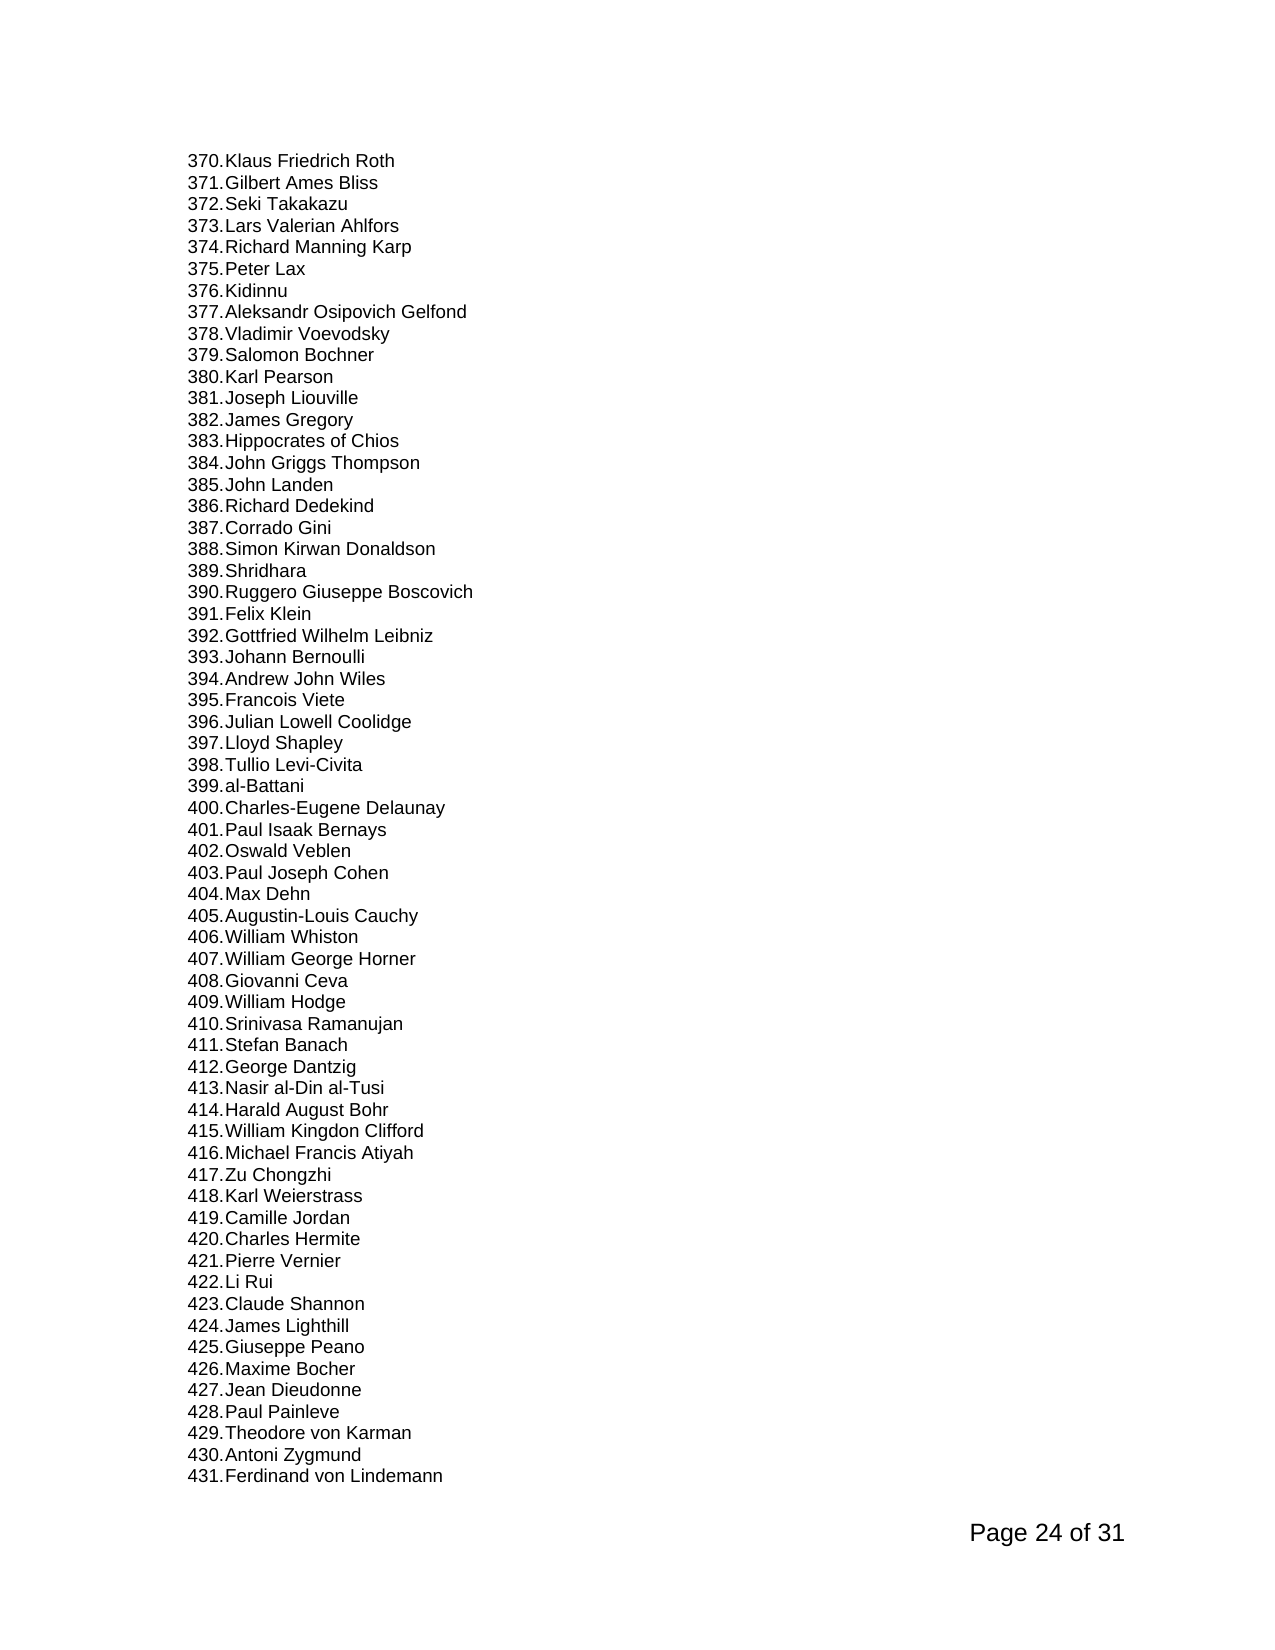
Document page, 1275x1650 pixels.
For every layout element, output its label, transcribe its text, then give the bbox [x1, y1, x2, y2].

list Ferdinand von Lindemann [187, 1465, 1125, 1487]
list Lloyd Shapley [187, 732, 1125, 754]
list Charles Hermite [187, 1228, 1125, 1250]
list Klaus Friedrich Roth [187, 150, 1125, 172]
list Hippocrates of Chios [187, 430, 1125, 452]
list Augustin-Louis Cauchy [187, 905, 1125, 926]
list Antoni Zygmund [187, 1444, 1125, 1465]
list William Hodge [187, 991, 1125, 1012]
list Tullio Levi-Civita [187, 754, 1125, 775]
list James Lighthill [187, 1314, 1125, 1336]
list Felix Klein [187, 603, 1125, 624]
list Camille Jordan [187, 1207, 1125, 1228]
list Claude Shannon [187, 1293, 1125, 1314]
list Richard Dedekind [187, 495, 1125, 517]
list Charles-Eugene Delaunay [187, 797, 1125, 818]
list Johann Bernoulli [187, 646, 1125, 667]
list James Gregory [187, 409, 1125, 430]
list William Whiston [187, 926, 1125, 948]
list Aleksandr Osipovich Gelfond [187, 301, 1125, 322]
list Giuseppe Peano [187, 1336, 1125, 1357]
list Vladimir Voevodsky [187, 322, 1125, 344]
list Corrado Gini [187, 517, 1125, 538]
list Paul Joseph Cohen [187, 862, 1125, 883]
list Ruggero Giuseppe Boscovich [187, 581, 1125, 603]
list Peter Lax [187, 258, 1125, 279]
list George Dantzig [187, 1056, 1125, 1077]
list Michael Francis Atiyah [187, 1142, 1125, 1163]
list al-Battani [187, 775, 1125, 797]
list Lars Valerian Ahlfors [187, 215, 1125, 236]
list William George Horner [187, 948, 1125, 969]
list Maxime Bocher [187, 1357, 1125, 1379]
list Salomon Bochner [187, 344, 1125, 366]
list Theodore von Karman [187, 1422, 1125, 1444]
list Stefan Banach [187, 1034, 1125, 1056]
list Joseph Liouville [187, 387, 1125, 409]
list Kidinnu [187, 279, 1125, 301]
list Zu Chongzhi [187, 1163, 1125, 1185]
list John Landen [187, 473, 1125, 495]
list Harald August Bohr [187, 1099, 1125, 1120]
list Srinivasa Ramanujan [187, 1012, 1125, 1034]
list Karl Weierstrass [187, 1185, 1125, 1207]
list Oswald Veblen [187, 840, 1125, 862]
list John Griggs Thompson [187, 452, 1125, 473]
list Nasir al-Din al-Tusi [187, 1077, 1125, 1099]
list Simon Kirwan Donaldson [187, 538, 1125, 560]
list Shridhara [187, 560, 1125, 581]
list Richard Manning Karp [187, 236, 1125, 258]
list Paul Isaak Bernays [187, 818, 1125, 840]
list Francois Viete [187, 689, 1125, 711]
list Giovanni Ceva [187, 969, 1125, 991]
list Pierre Vernier [187, 1250, 1125, 1271]
list Julian Lowell Coolidge [187, 711, 1125, 732]
list Andrew John Wiles [187, 667, 1125, 689]
list Li Rui [187, 1271, 1125, 1293]
list Karl Pearson [187, 366, 1125, 387]
list Seki Takakazu [187, 193, 1125, 215]
list Gottfried Wilhelm Leibniz [187, 624, 1125, 646]
list Gilbert Ames Bliss [187, 172, 1125, 193]
list Max Dehn [187, 883, 1125, 905]
list William Kingdon Clifford [187, 1120, 1125, 1142]
list Jean Dieudonne [187, 1379, 1125, 1401]
list Paul Painleve [187, 1401, 1125, 1422]
